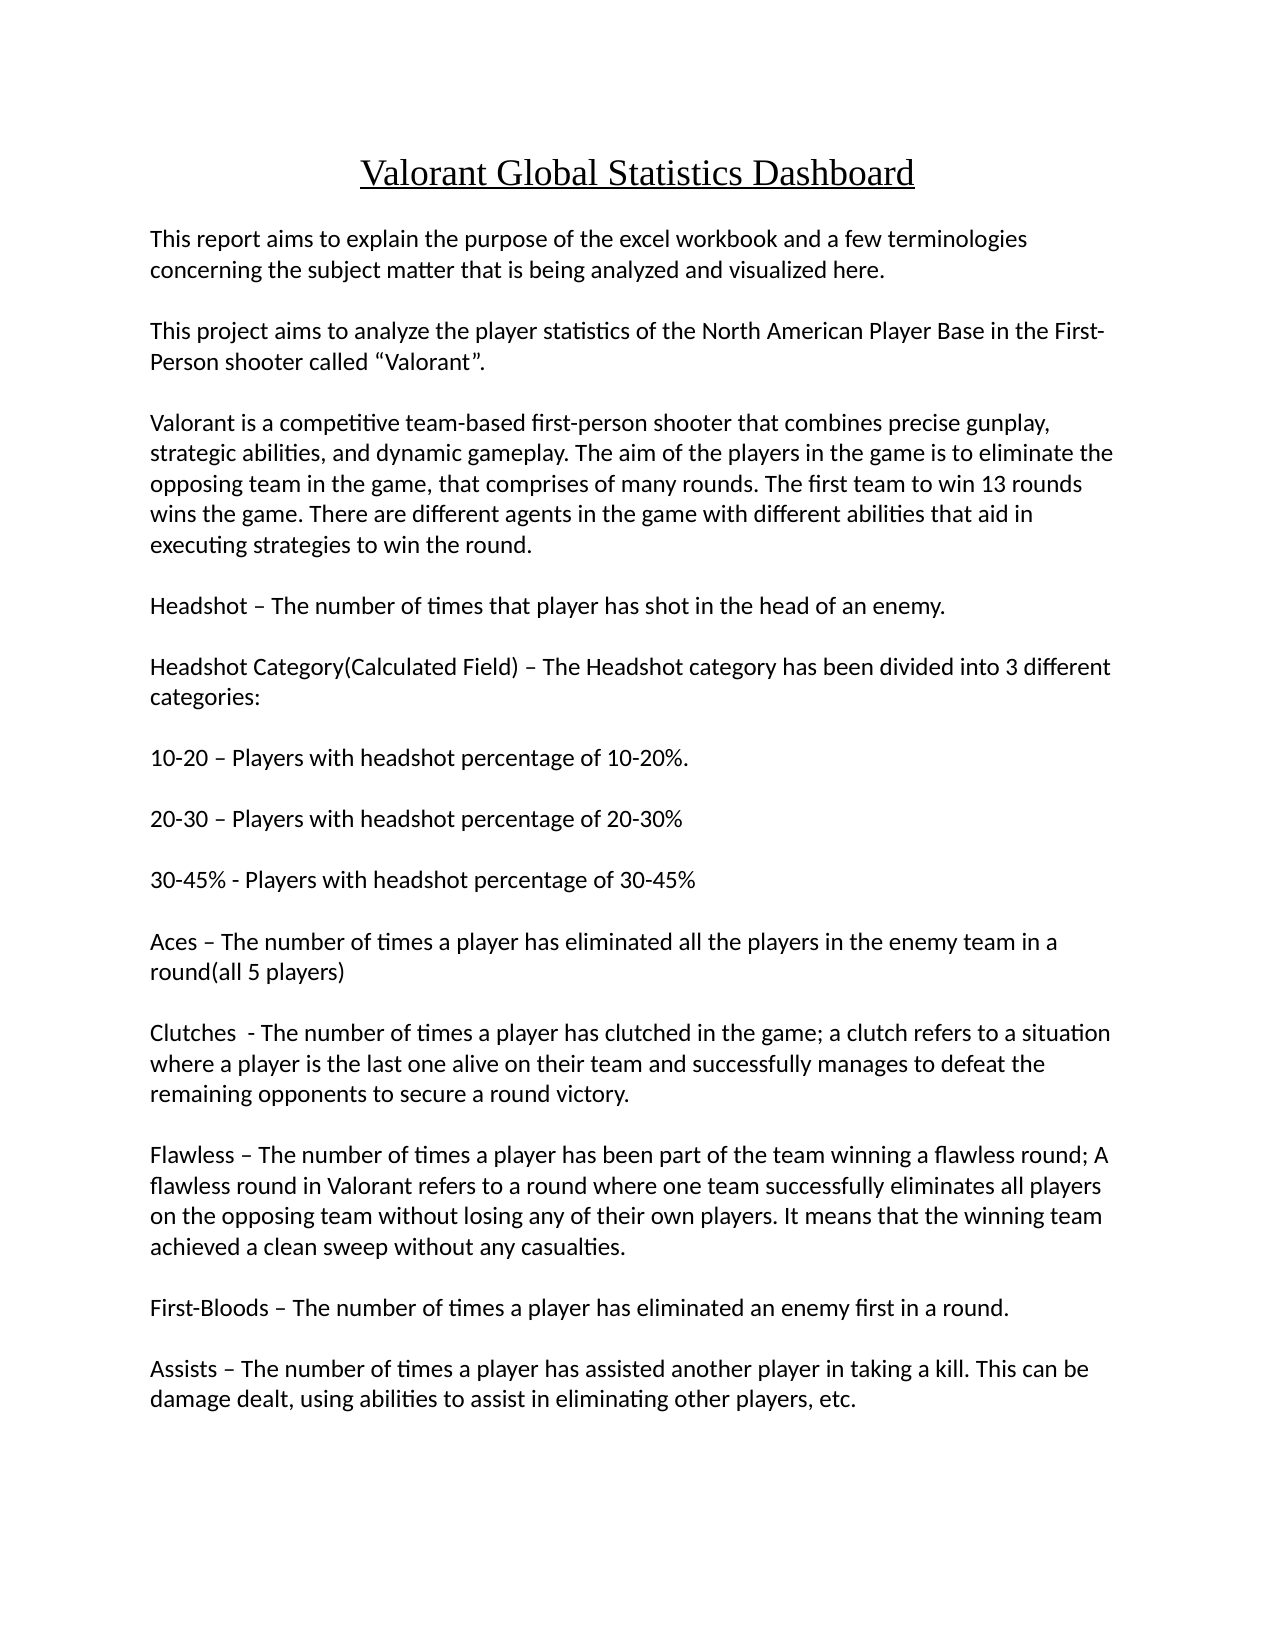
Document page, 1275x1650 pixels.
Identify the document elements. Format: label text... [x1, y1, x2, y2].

text Flawless – The number of times a player has been part of the team winning a flawless round; A flawless round in Valorant refers to a round where one team successfully eliminates all players on the opposing team without losing any of their own players. It means that the winning team achieved a clean sweep without any casualties. [150, 1139, 1125, 1261]
text 20-30 – Players with headshot percentage of 20-30% [150, 803, 1125, 834]
text This report aims to explain the purpose of the excel workbook and a few terminologies concerning the subject matter that is being analyzed and visualized here. [150, 224, 1125, 285]
text 10-20 – Players with headshot percentage of 10-20%. [150, 742, 1125, 773]
text First-Bloods – The number of times a player has eliminated an enemy first in a round. [150, 1292, 1125, 1322]
text Clutches - The number of times a player has clutched in the game; a clutch refers to a situation where a player is the last one alive on their team and successfully manages to defeat the remaining opponents to secure a round victory. [150, 1017, 1125, 1109]
text Headshot Category(Calculated Field) – The Headshot category has been divided into 3 different categories: [150, 651, 1125, 712]
text 30-45% - Players with headshot percentage of 30-45% [150, 864, 1125, 895]
text This project aims to analyze the player statistics of the North American Player Base in the First-Person shooter called “Valorant”. [150, 315, 1125, 376]
text Aces – The number of times a player has eliminated all the players in the enemy team in a round(all 5 players) [150, 926, 1125, 987]
text Valorant Global Statistics Dashboard [150, 150, 1125, 193]
text Assists – The number of times a player has assisted another player in taking a kill. This can be damage dealt, using abilities to assist in eliminating other players, etc. [150, 1353, 1125, 1414]
text Valorant is a competitive team-based first-person shooter that combines precise gunplay, strategic abilities, and dynamic gameplay. The aim of the players in the game is to eliminate the opposing team in the game, that comprises of many rounds. The first team to win 13 rounds wins the game. There are different agents in the game with different abilities that aid in executing strategies to win the round. [150, 407, 1125, 559]
text Headshot – The number of times that player has shot in the head of an enemy. [150, 590, 1125, 620]
